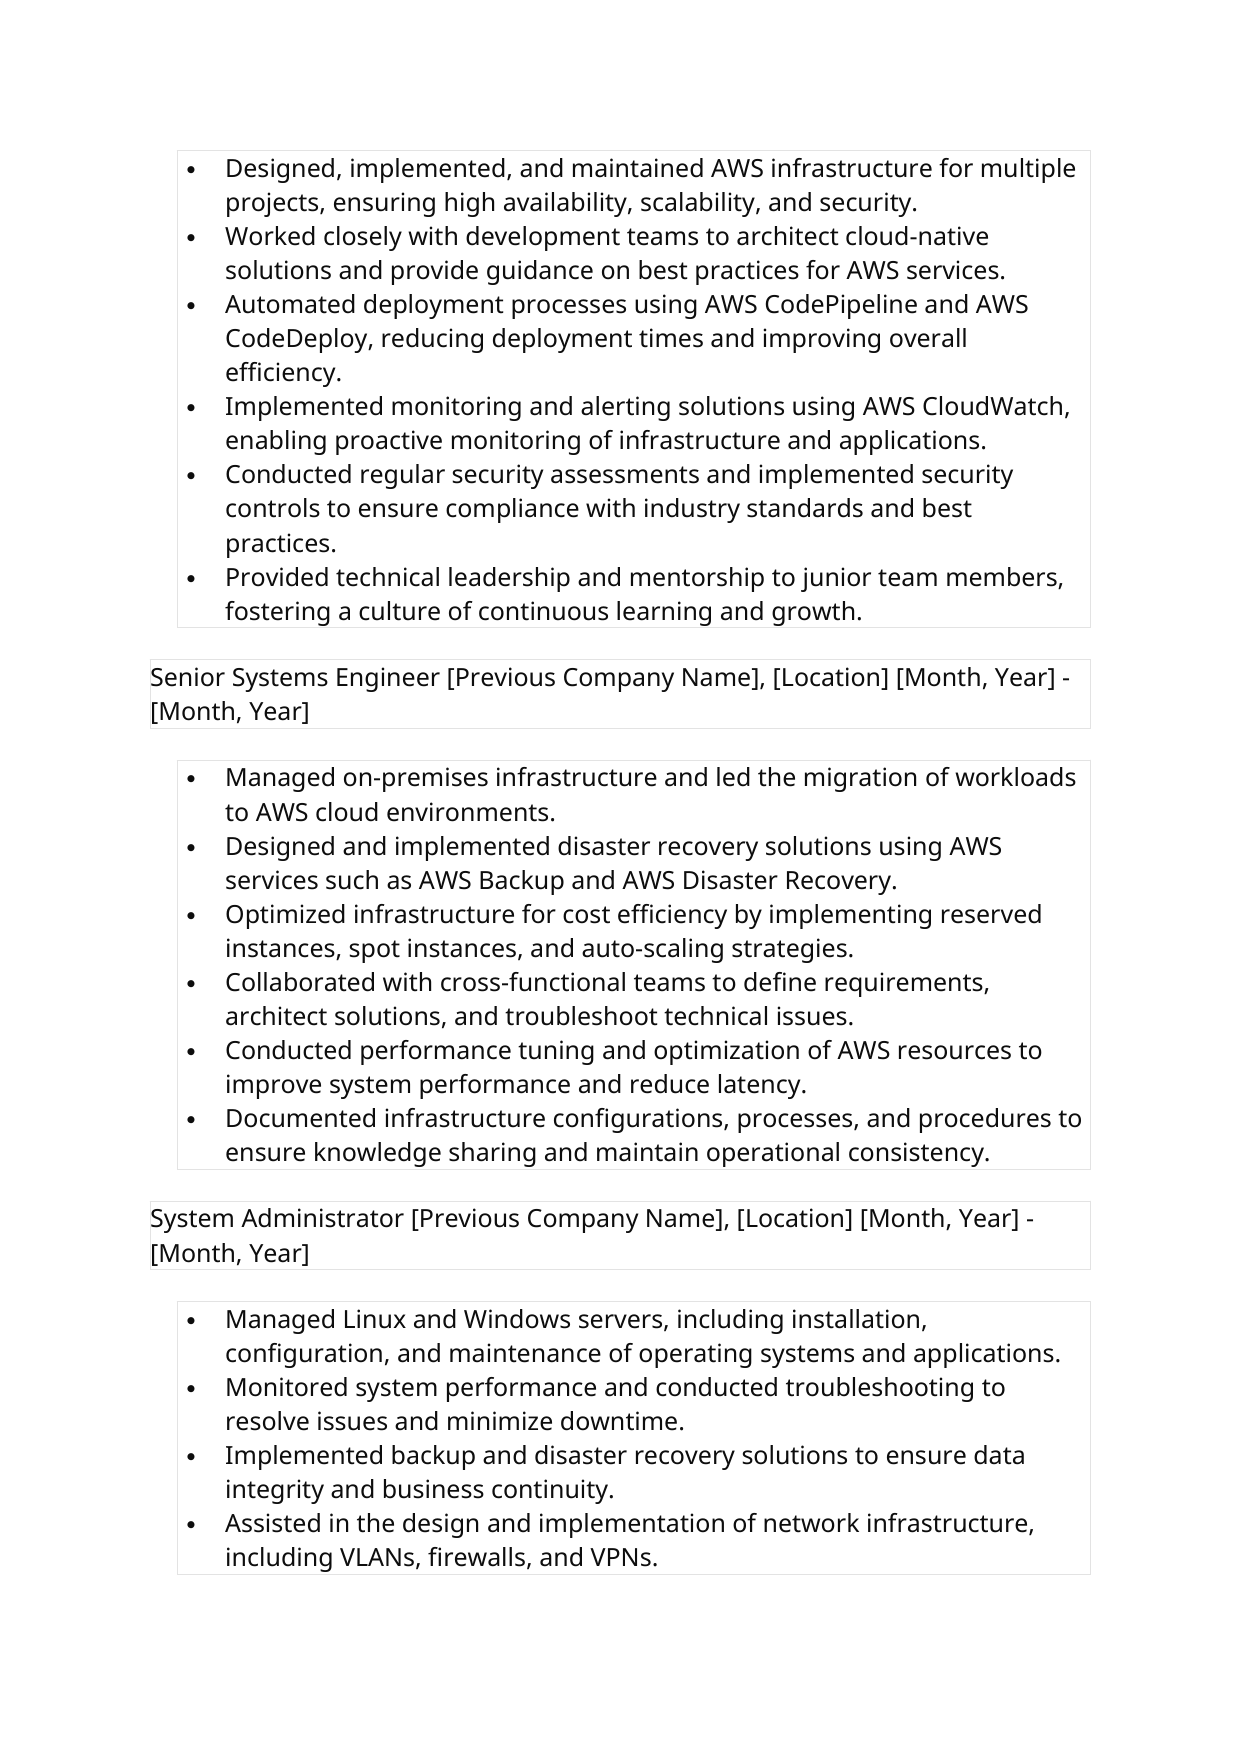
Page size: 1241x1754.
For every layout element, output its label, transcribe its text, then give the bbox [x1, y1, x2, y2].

list Collaborated with cross-functional teams to define requirements, architect solutions, and troubleshoot technical issues. [178, 964, 1090, 1032]
list Documented infrastructure configurations, processes, and procedures to ensure knowledge sharing and maintain operational consistency. [178, 1100, 1090, 1169]
list Assisted in the design and implementation of network infrastructure, including VLANs, firewalls, and VPNs. [178, 1505, 1090, 1574]
list Worked closely with development teams to architect cloud-native solutions and provide guidance on best practices for AWS services. [178, 218, 1090, 286]
list Managed Linux and Windows servers, including installation, configuration, and maintenance of operating systems and applications. [178, 1302, 1090, 1369]
list Managed on-premises infrastructure and led the migration of workloads to AWS cloud environments. [178, 761, 1090, 828]
list Optimized infrastructure for cost efficiency by implementing reserved instances, spot instances, and auto-scaling strategies. [178, 896, 1090, 964]
list Conducted performance tuning and optimization of AWS resources to improve system performance and reduce latency. [178, 1032, 1090, 1100]
list Designed, implemented, and maintained AWS infrastructure for multiple projects, ensuring high availability, scalability, and security. [178, 151, 1090, 218]
list Conducted regular security assessments and implemented security controls to ensure compliance with industry standards and best practices. [178, 457, 1090, 559]
list Automated deployment processes using AWS CodePipeline and AWS CodeDeploy, reducing deployment times and improving overall efficiency. [178, 286, 1090, 388]
list Implemented backup and disaster recovery solutions to ensure data integrity and business continuity. [178, 1437, 1090, 1505]
list Designed and implemented disaster recovery solutions using AWS services such as AWS Backup and AWS Disaster Recovery. [178, 828, 1090, 896]
text System Administrator [Previous Company Name], [Location] [Month, Year] - [Month, Year] [151, 1202, 1090, 1269]
list Provided technical leadership and mentorship to junior team members, fostering a culture of continuous learning and growth. [178, 559, 1090, 627]
list Monitored system performance and conducted troubleshooting to resolve issues and minimize downtime. [178, 1369, 1090, 1437]
text Senior Systems Engineer [Previous Company Name], [Location] [Month, Year] - [Month, Year] [151, 660, 1090, 728]
list Implemented monitoring and alerting solutions using AWS CloudWatch, enabling proactive monitoring of infrastructure and applications. [178, 388, 1090, 457]
